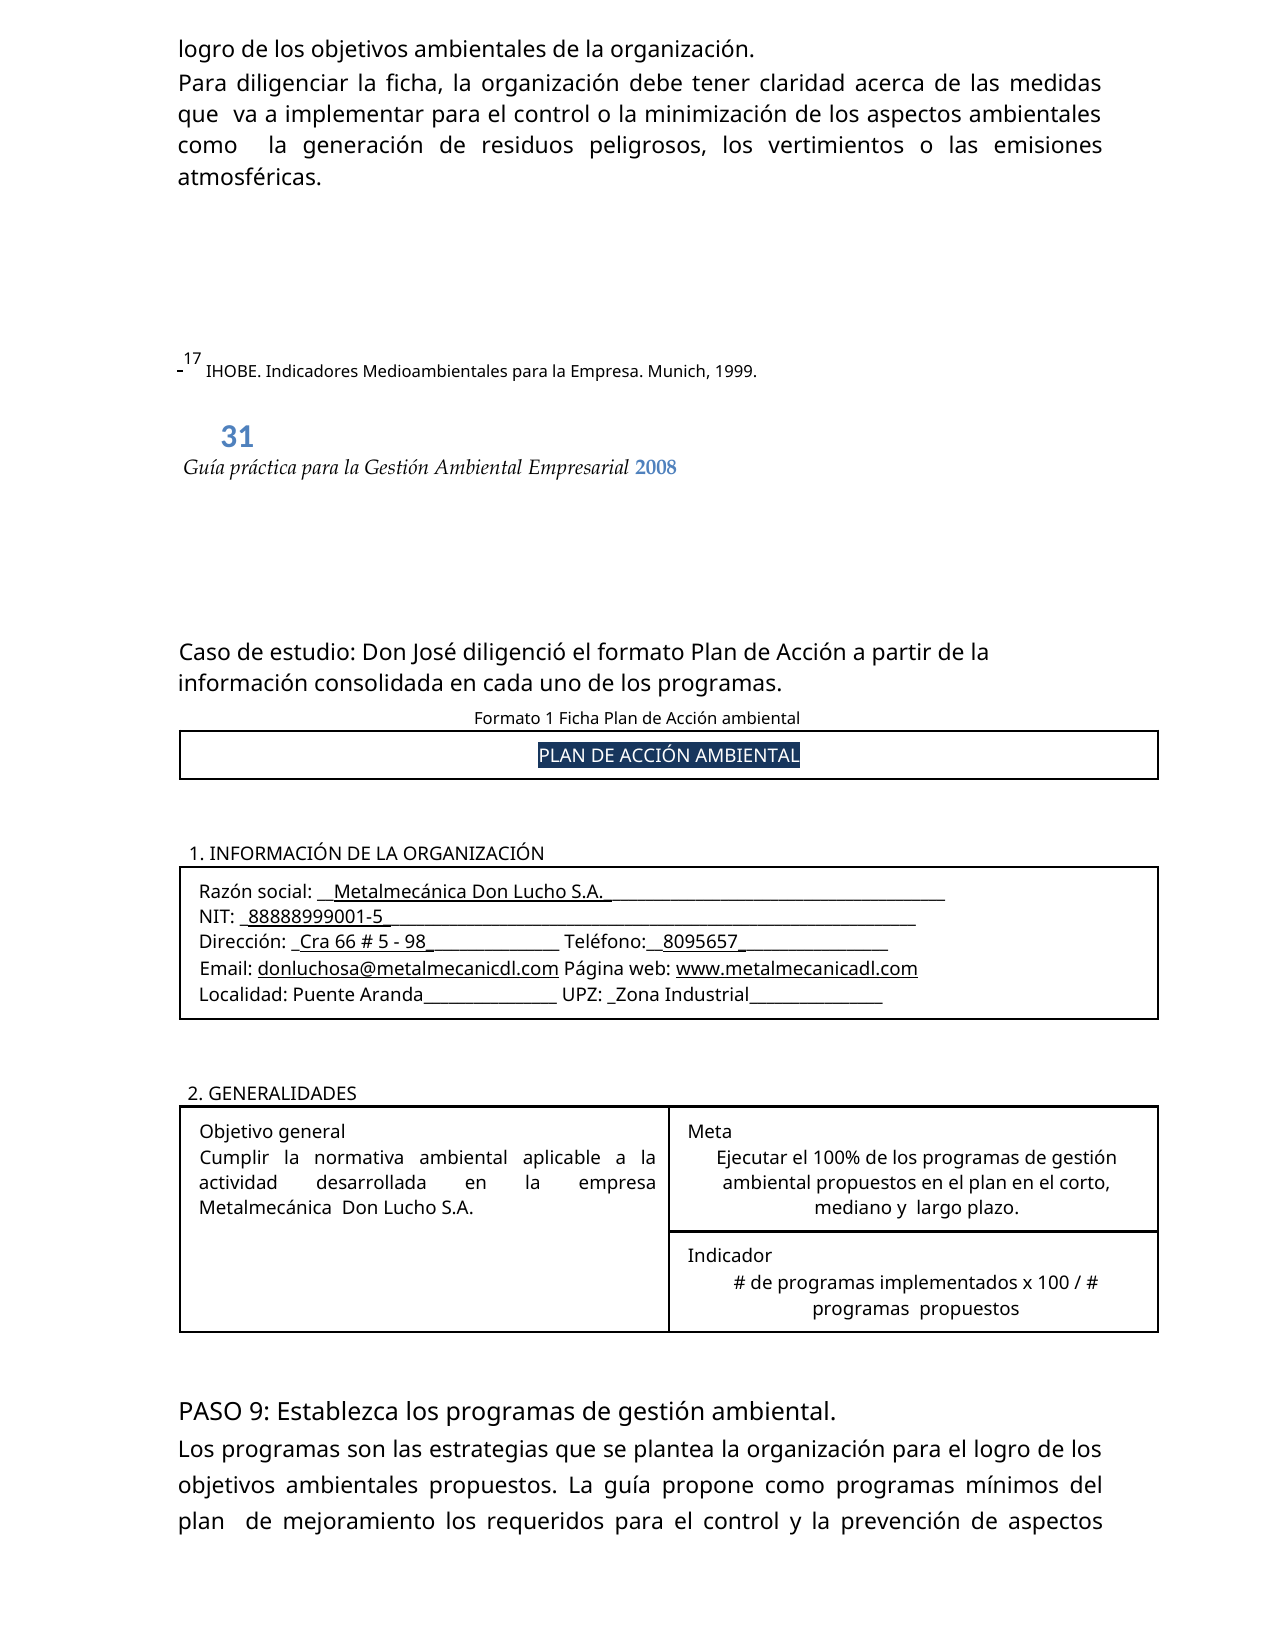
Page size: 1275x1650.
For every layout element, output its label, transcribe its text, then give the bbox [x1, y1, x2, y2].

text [178, 1433, 1104, 1536]
table_cell Indicador # de programas implementados x 100 / # programas propuestos [670, 1233, 1157, 1331]
text Para diligenciar la ficha, la organización debe tener claridad acerca de las medidas que va a implementar para el control o la minimización de los aspectos ambientales como la generación de residuos peligrosos, los vertimientos o las emisiones atmosféricas. [177, 67, 1103, 192]
text 31 [220, 415, 1275, 455]
table_header PLAN DE ACCIÓN AMBIENTAL [181, 732, 1157, 778]
table_header Meta Ejecutar el 100% de los programas de gestión ambiental propuestos en el plan en el corto, mediano y largo plazo. [670, 1108, 1157, 1230]
text Guía práctica para la Gestión Ambiental Empresarial 2008 [178, 455, 1275, 481]
text 17 IHOBE. Indicadores Medioambientales para la Empresa. Munich, 1999. [177, 347, 1275, 386]
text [178, 33, 1103, 64]
text Formato 1 Ficha Plan de Acción ambiental [474, 707, 1275, 729]
text 1. INFORMACIÓN DE LA ORGANIZACIÓN [189, 841, 1275, 866]
text Caso de estudio: Don José diligenció el formato Plan de Acción a partir de la información consolidada en cada uno de los programas. [178, 636, 1104, 698]
table_header Razón social: __Metalmecánica Don Lucho S.A._________________________________________ NIT: _88888999001-5________________________________________________________________ Dirección: _Cra 66 # 5 - 98________________ Teléfono:__8095657__________________ Email: donluchosa@metalmecanicdl.com Página web: www.metalmecanicadl.com Localidad: Puente Aranda________________ UPZ: _Zona Industrial________________ [181, 868, 1157, 1017]
table_header Objetivo general Cumplir la normativa ambiental aplicable a la actividad desarrollada en la empresa Metalmecánica Don Lucho S.A. [181, 1108, 668, 1331]
text 2. GENERALIDADES [187, 1080, 1275, 1105]
text PASO 9: Establezca los programas de gestión ambiental. [178, 1393, 1275, 1427]
